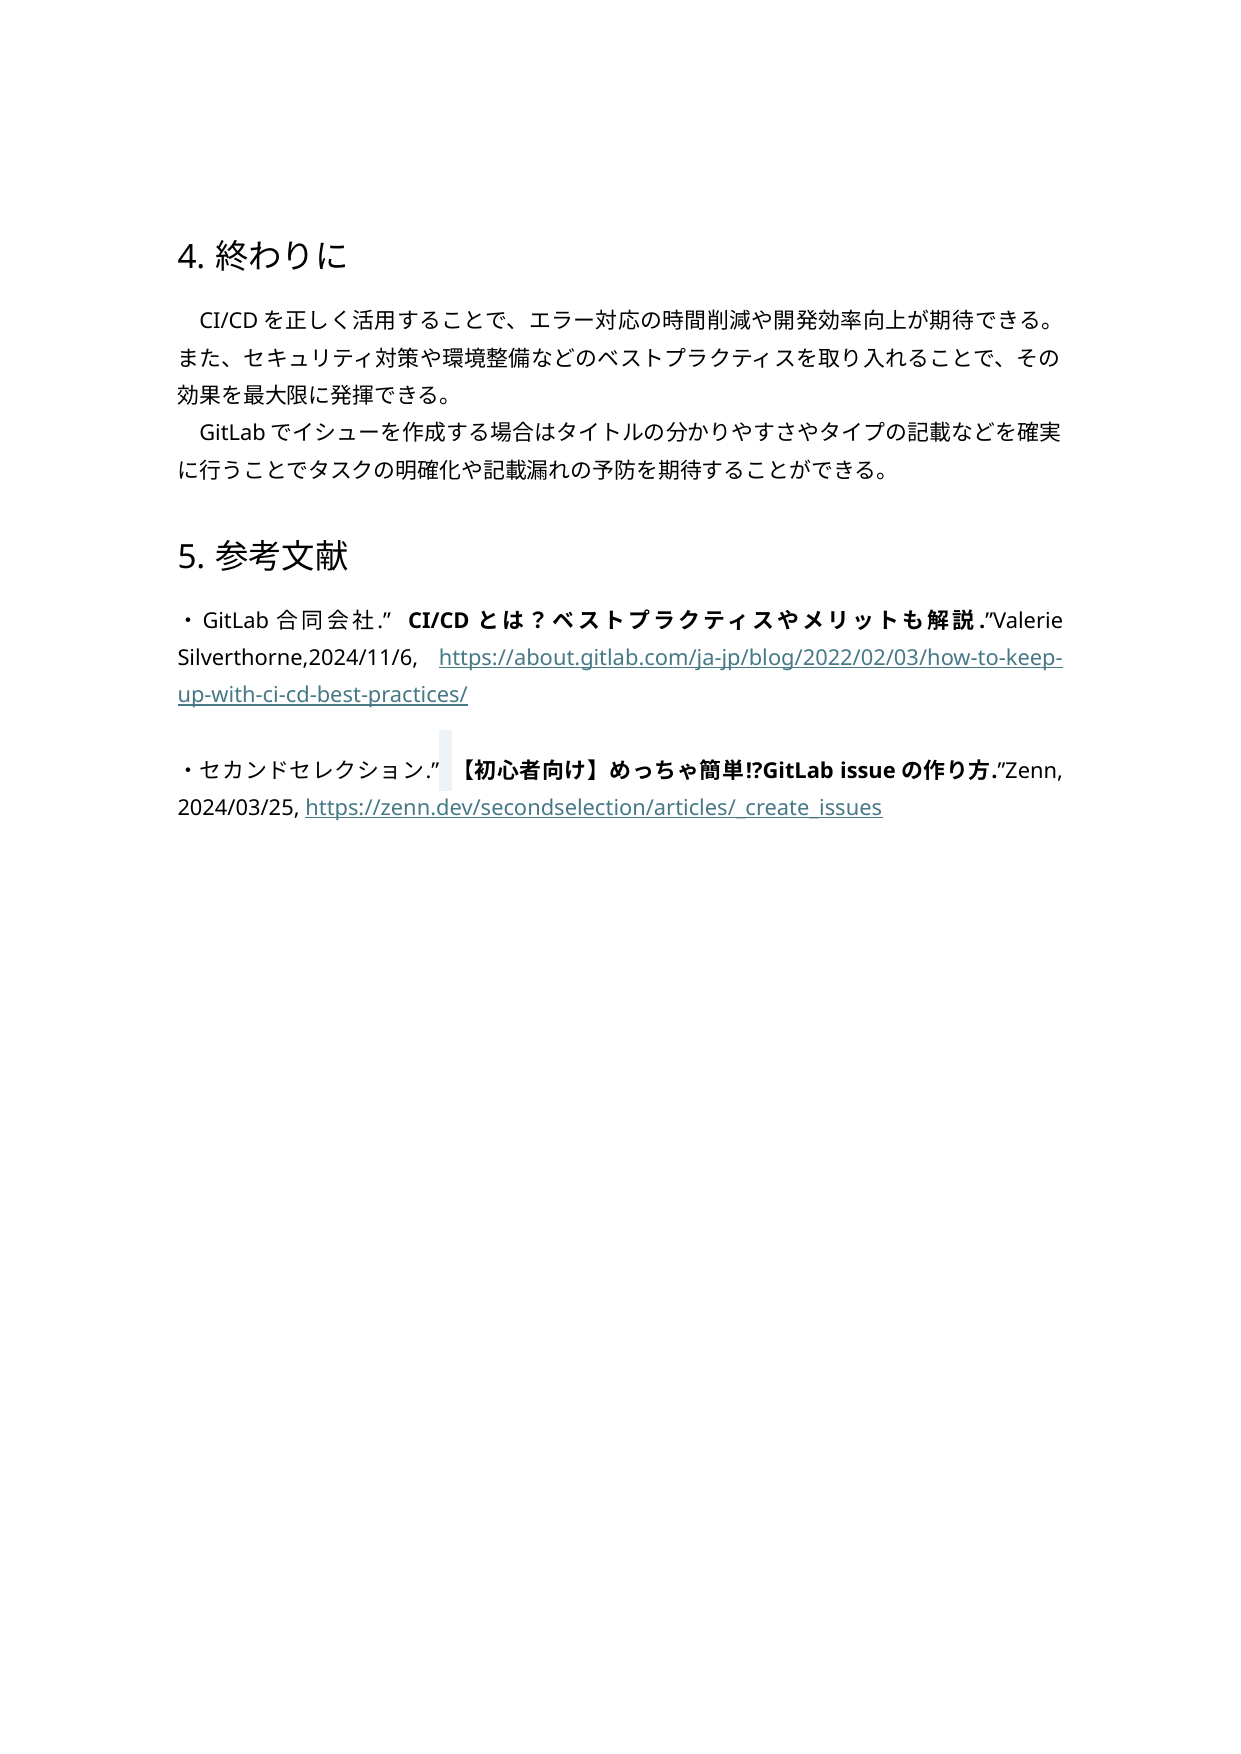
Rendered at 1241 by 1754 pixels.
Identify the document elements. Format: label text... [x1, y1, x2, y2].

text ・セカンドセレクション.” 【初心者向け】めっちゃ簡単!?GitLab issueの作り方.”Zenn, 2024/03/25, https://zenn.dev/secondselection/articles/_create_issues [177, 750, 1063, 825]
text CI/CDを正しく活用することで、エラー対応の時間削減や開発効率向上が期待できる。また、セキュリティ対策や環境整備などのベストプラクティスを取り入れることで、その効果を最大限に発揮できる。 [177, 300, 1063, 413]
subtitle 参考文献 [177, 517, 1063, 592]
text ・GitLab合同会社.” CI/CDとは？ベストプラクティスやメリットも解説.”Valerie Silverthorne,2024/11/6, https://about.gitlab.com/ja-jp/blog/2022/02/03/how-to-keep-up-with-ci-cd-best-practices/ [177, 600, 1063, 713]
subtitle 終わりに [177, 217, 1063, 292]
text GitLabでイシューを作成する場合はタイトルの分かりやすさやタイプの記載などを確実に行うことでタスクの明確化や記載漏れの予防を期待することができる。 [177, 413, 1063, 488]
